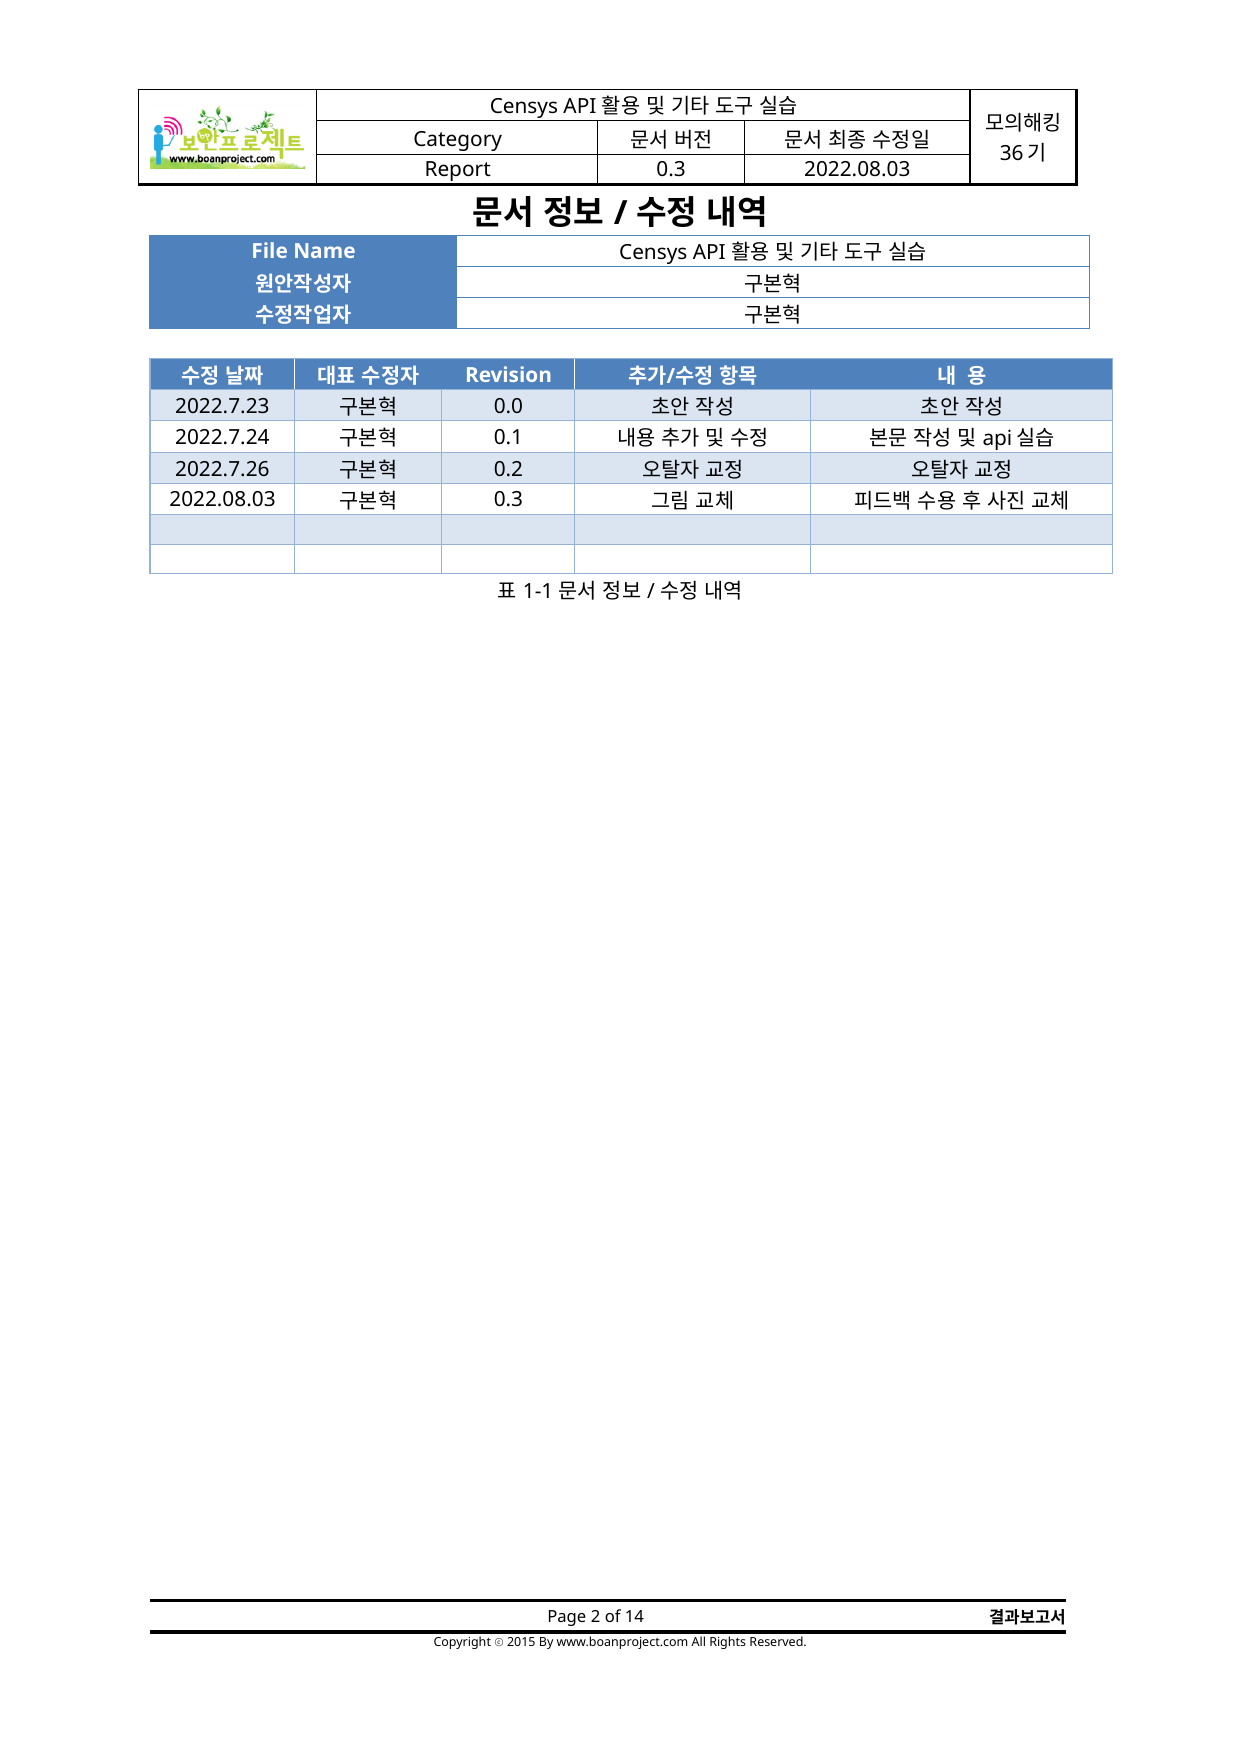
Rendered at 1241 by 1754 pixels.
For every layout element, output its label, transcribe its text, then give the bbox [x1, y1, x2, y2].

table_cell 0.0 [442, 390, 574, 420]
table_header Revision [442, 359, 574, 389]
table_header 대표 수정자 [295, 359, 442, 389]
table_cell [151, 515, 294, 544]
table_cell [442, 545, 574, 573]
table_cell 구본혁 [457, 267, 1089, 297]
table_header 수정 날짜 [151, 359, 294, 389]
table_cell 0.3 [442, 484, 574, 514]
table_header 추가/수정 항목 [575, 359, 811, 389]
table_cell [295, 515, 441, 544]
table_header Censys API 활용 및 기타 도구 실습 [457, 236, 1089, 266]
table_cell [575, 545, 810, 573]
table_cell 그림 교체 [575, 484, 810, 514]
table_cell [811, 545, 1112, 573]
table_cell [575, 515, 810, 544]
table_header 내 용 [811, 359, 1112, 389]
table_cell [151, 545, 294, 573]
text 문서 정보 / 수정 내역 [150, 177, 1090, 234]
table_cell 2022.7.23 [151, 390, 294, 420]
table_cell 초안 작성 [575, 390, 810, 420]
table_cell 0.2 [442, 453, 574, 483]
table_cell 0.1 [442, 421, 574, 452]
table_cell 구본혁 [457, 298, 1089, 328]
table_cell 본문 작성 및 api실습 [811, 421, 1112, 452]
table_cell [442, 515, 574, 544]
table_cell [295, 545, 441, 573]
table_cell 구본혁 [295, 453, 441, 483]
table_cell 2022.08.03 [151, 484, 294, 514]
table_cell 내용 추가 및 수정 [575, 421, 810, 452]
table_cell 피드백 수용 후 사진 교체 [811, 484, 1112, 514]
table_cell 구본혁 [295, 390, 441, 420]
table_cell 초안 작성 [811, 390, 1112, 420]
picture [150, 104, 306, 169]
table_cell 구본혁 [295, 421, 441, 452]
table_cell 2022.7.26 [151, 453, 294, 483]
table_cell 원안작성자 [151, 267, 456, 297]
table_cell 수정작업자 [151, 298, 456, 328]
table_cell [811, 515, 1112, 544]
table_cell 오탈자 교정 [575, 453, 810, 483]
table_cell 구본혁 [295, 484, 441, 514]
table_cell 2022.7.24 [151, 421, 294, 452]
table_header File Name [151, 236, 456, 266]
table_cell 오탈자 교정 [811, 453, 1112, 483]
